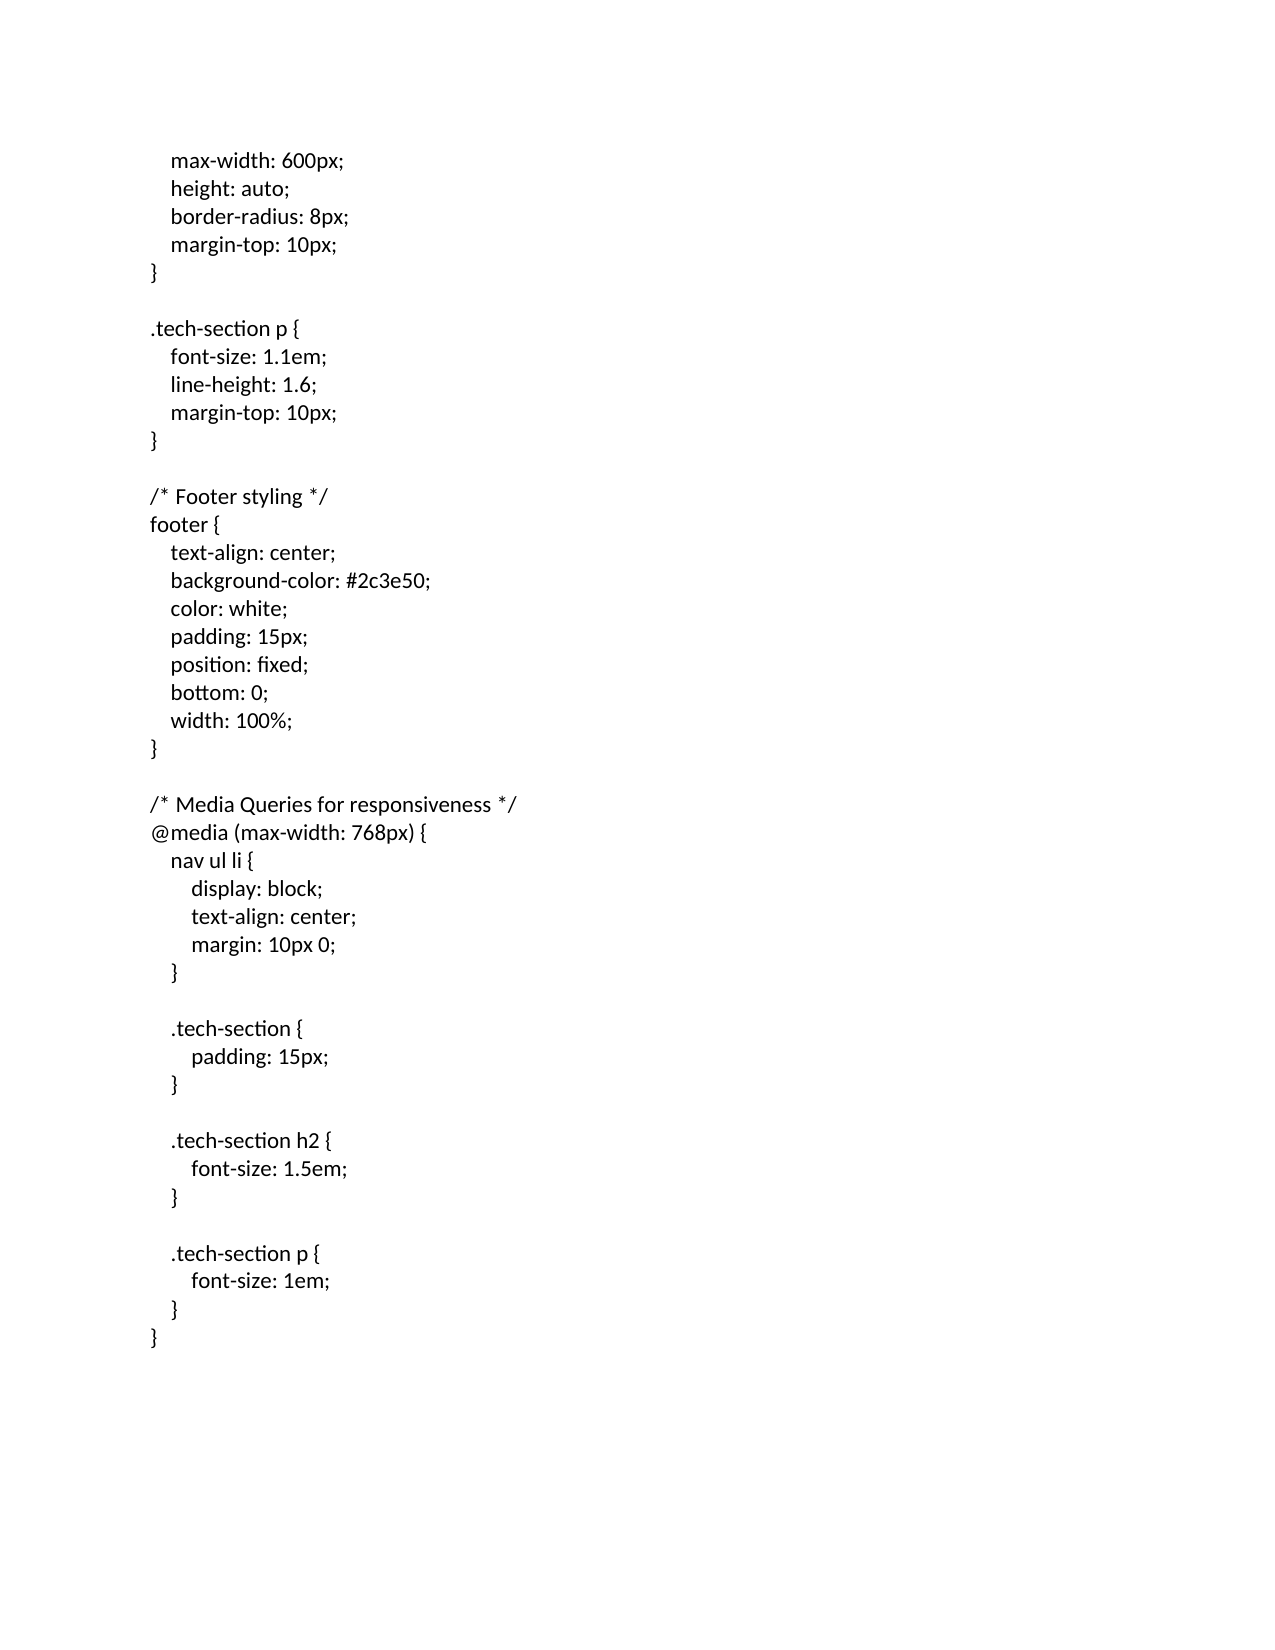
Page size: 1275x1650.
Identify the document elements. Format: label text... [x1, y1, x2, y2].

text padding: 15px; [150, 622, 1162, 650]
text } [150, 258, 1162, 286]
text /* Footer styling */ [150, 482, 1162, 510]
text text-align: center; [150, 902, 1162, 930]
text bottom: 0; [150, 678, 1162, 706]
text } [150, 1295, 1162, 1323]
text color: white; [150, 594, 1162, 622]
text padding: 15px; [150, 1042, 1162, 1071]
text } [150, 958, 1162, 986]
text height: auto; [150, 174, 1162, 202]
text margin-top: 10px; [150, 230, 1162, 258]
text width: 100%; [150, 706, 1162, 734]
text footer { [150, 510, 1162, 538]
text } [150, 426, 1162, 454]
text border-radius: 8px; [150, 202, 1162, 230]
text font-size: 1.1em; [150, 342, 1162, 370]
text font-size: 1em; [150, 1267, 1162, 1295]
text margin-top: 10px; [150, 398, 1162, 426]
text @media (max-width: 768px) { [150, 818, 1162, 846]
text .tech-section p { [150, 314, 1162, 342]
text } [150, 1183, 1162, 1211]
text display: block; [150, 874, 1162, 902]
text margin: 10px 0; [150, 930, 1162, 958]
text .tech-section h2 { [150, 1127, 1162, 1154]
text background-color: #2c3e50; [150, 566, 1162, 594]
text } [150, 1323, 1162, 1351]
text nav ul li { [150, 846, 1162, 874]
text .tech-section { [150, 1014, 1162, 1042]
text .tech-section p { [150, 1239, 1162, 1267]
text font-size: 1.5em; [150, 1154, 1162, 1183]
text /* Media Queries for responsiveness */ [150, 790, 1162, 818]
text } [150, 734, 1162, 762]
text text-align: center; [150, 538, 1162, 566]
text line-height: 1.6; [150, 370, 1162, 398]
text max-width: 600px; [150, 146, 1162, 174]
text position: fixed; [150, 650, 1162, 678]
text } [150, 1071, 1162, 1098]
